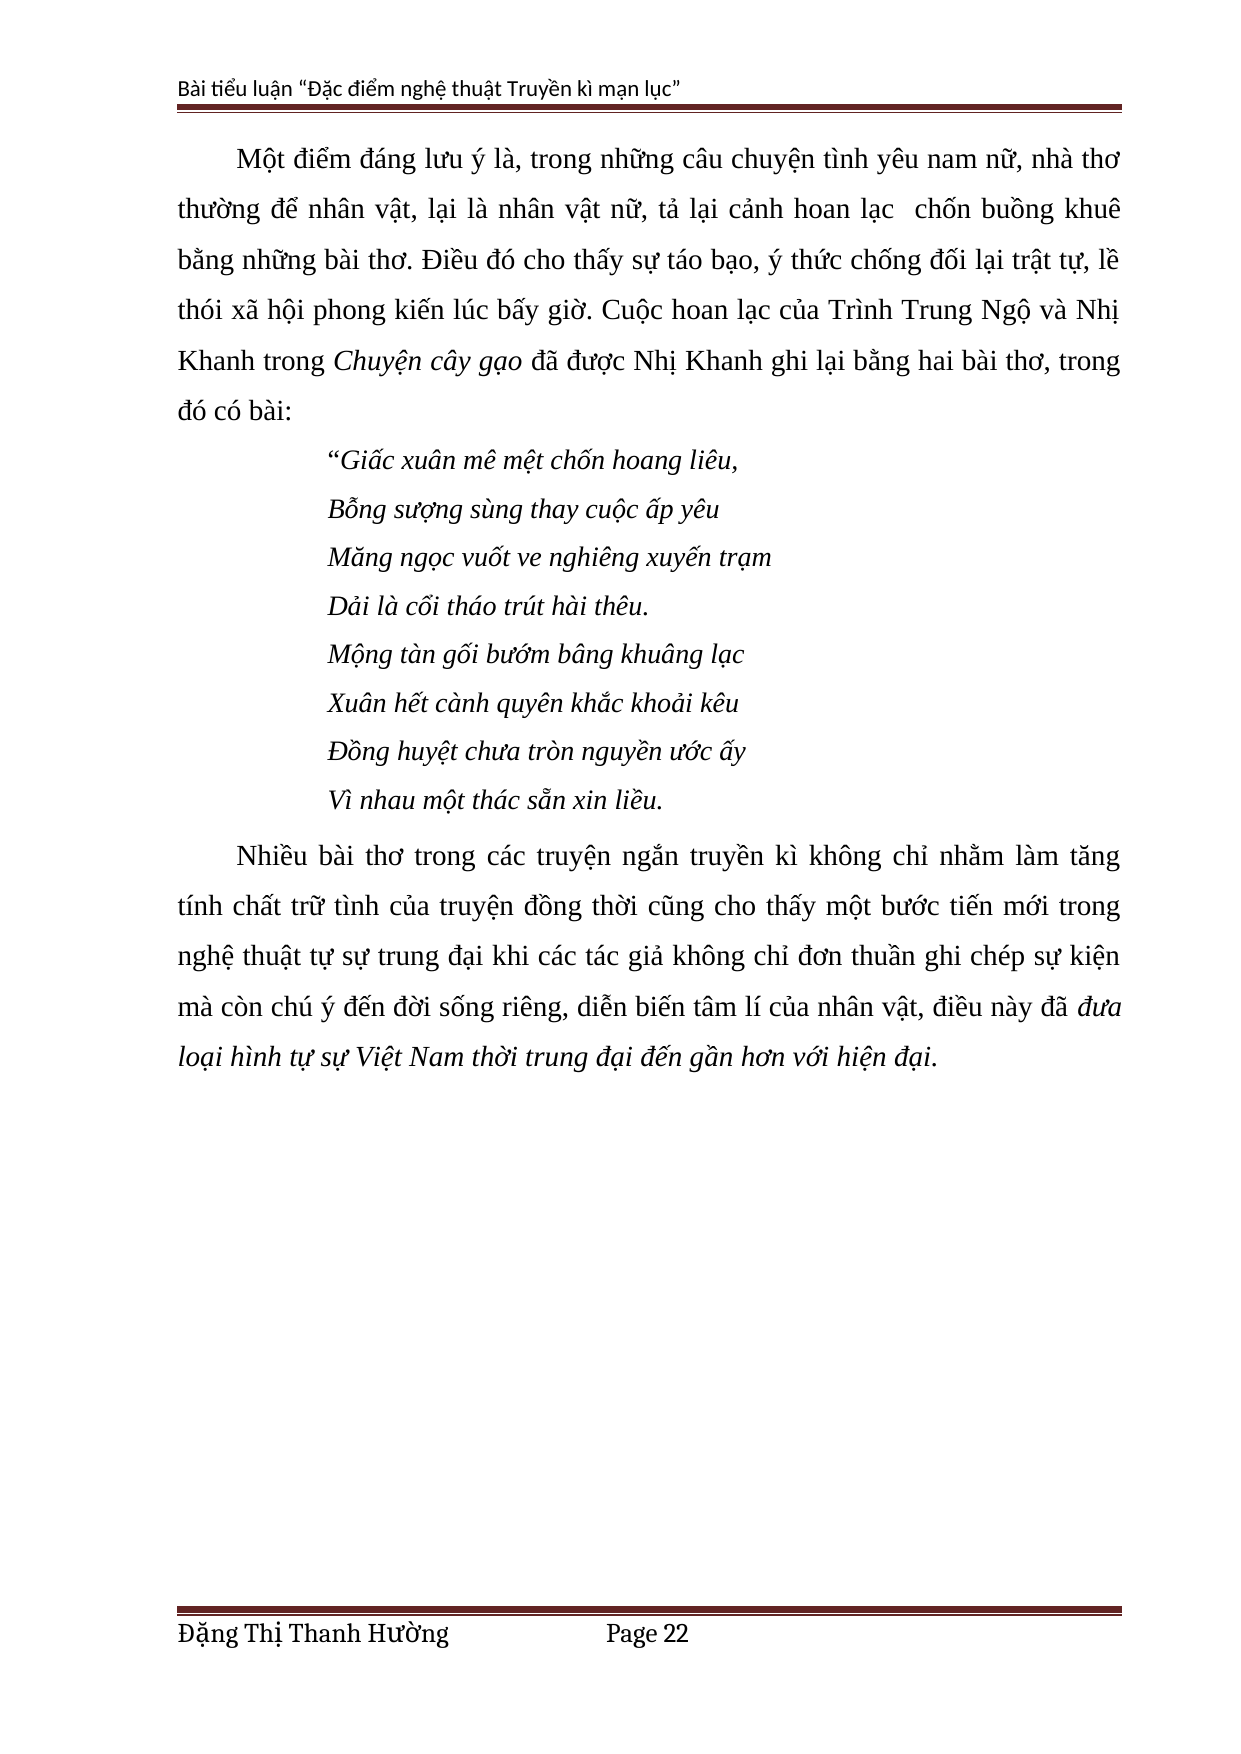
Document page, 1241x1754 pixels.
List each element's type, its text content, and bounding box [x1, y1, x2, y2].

text Dải là cổi tháo trút hài thêu. [177, 589, 1122, 621]
text Đồng huyệt chưa tròn nguyền ước ấy [177, 734, 1122, 767]
text Một điểm đáng lưu ý là, trong những câu chuyện tình yêu nam nữ, nhà thơ thường để nhân vật, lại là nhân vật nữ, tả lại cảnh hoan lạc chốn buồng khuê bằng những bài thơ. Điều đó cho thấy sự táo bạo, ý thức chống đối lại trật tự, lề thói xã hội phong kiến lúc bấy giờ. Cuộc hoan lạc của Trình Trung Ngộ và Nhị Khanh trong Chuyện cây gạo đã được Nhị Khanh ghi lại bằng hai bài thơ, trong đó có bài: [177, 141, 1122, 426]
text Mộng tàn gối bướm bâng khuâng lạc [177, 637, 1122, 670]
text Bỗng sượng sùng thay cuộc ấp yêu [177, 492, 1122, 524]
text Măng ngọc vuốt ve nghiêng xuyến trạm [177, 540, 1122, 573]
text Vì nhau một thác sẵn xin liều. [177, 783, 1122, 815]
text “Giấc xuân mê mệt chốn hoang liêu, [177, 443, 1122, 476]
text Xuân hết cành quyên khắc khoải kêu [177, 686, 1122, 718]
text Nhiều bài thơ trong các truyện ngắn truyền kì không chỉ nhằm làm tăng tính chất trữ tình của truyện đồng thời cũng cho thấy một bước tiến mới trong nghệ thuật tự sự trung đại khi các tác giả không chỉ đơn thuần ghi chép sự kiện mà còn chú ý đến đời sống riêng, diễn biến tâm lí của nhân vật, điều này đã đưa loại hình tự sự Việt Nam thời trung đại đến gần hơn với hiện đại. [177, 838, 1122, 1073]
